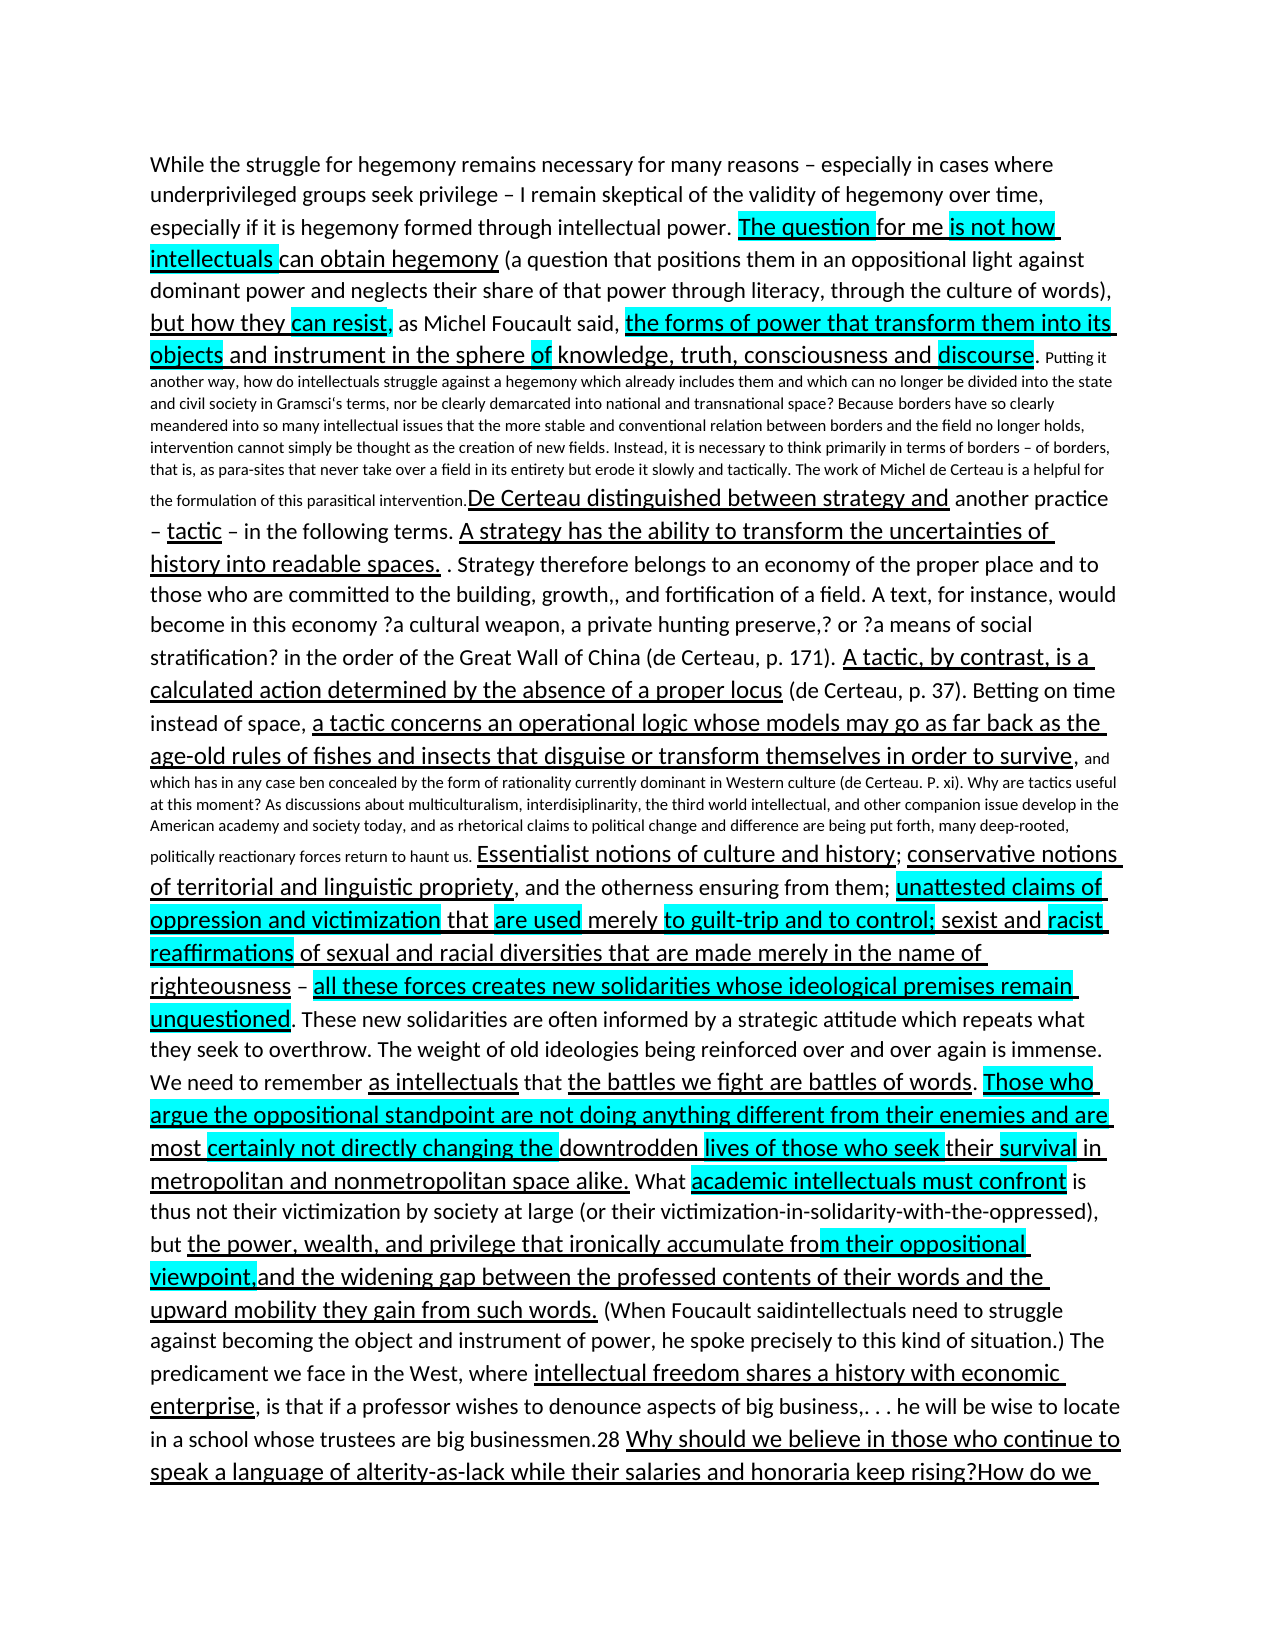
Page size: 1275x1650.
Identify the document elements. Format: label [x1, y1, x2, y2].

text [150, 150, 1125, 1486]
